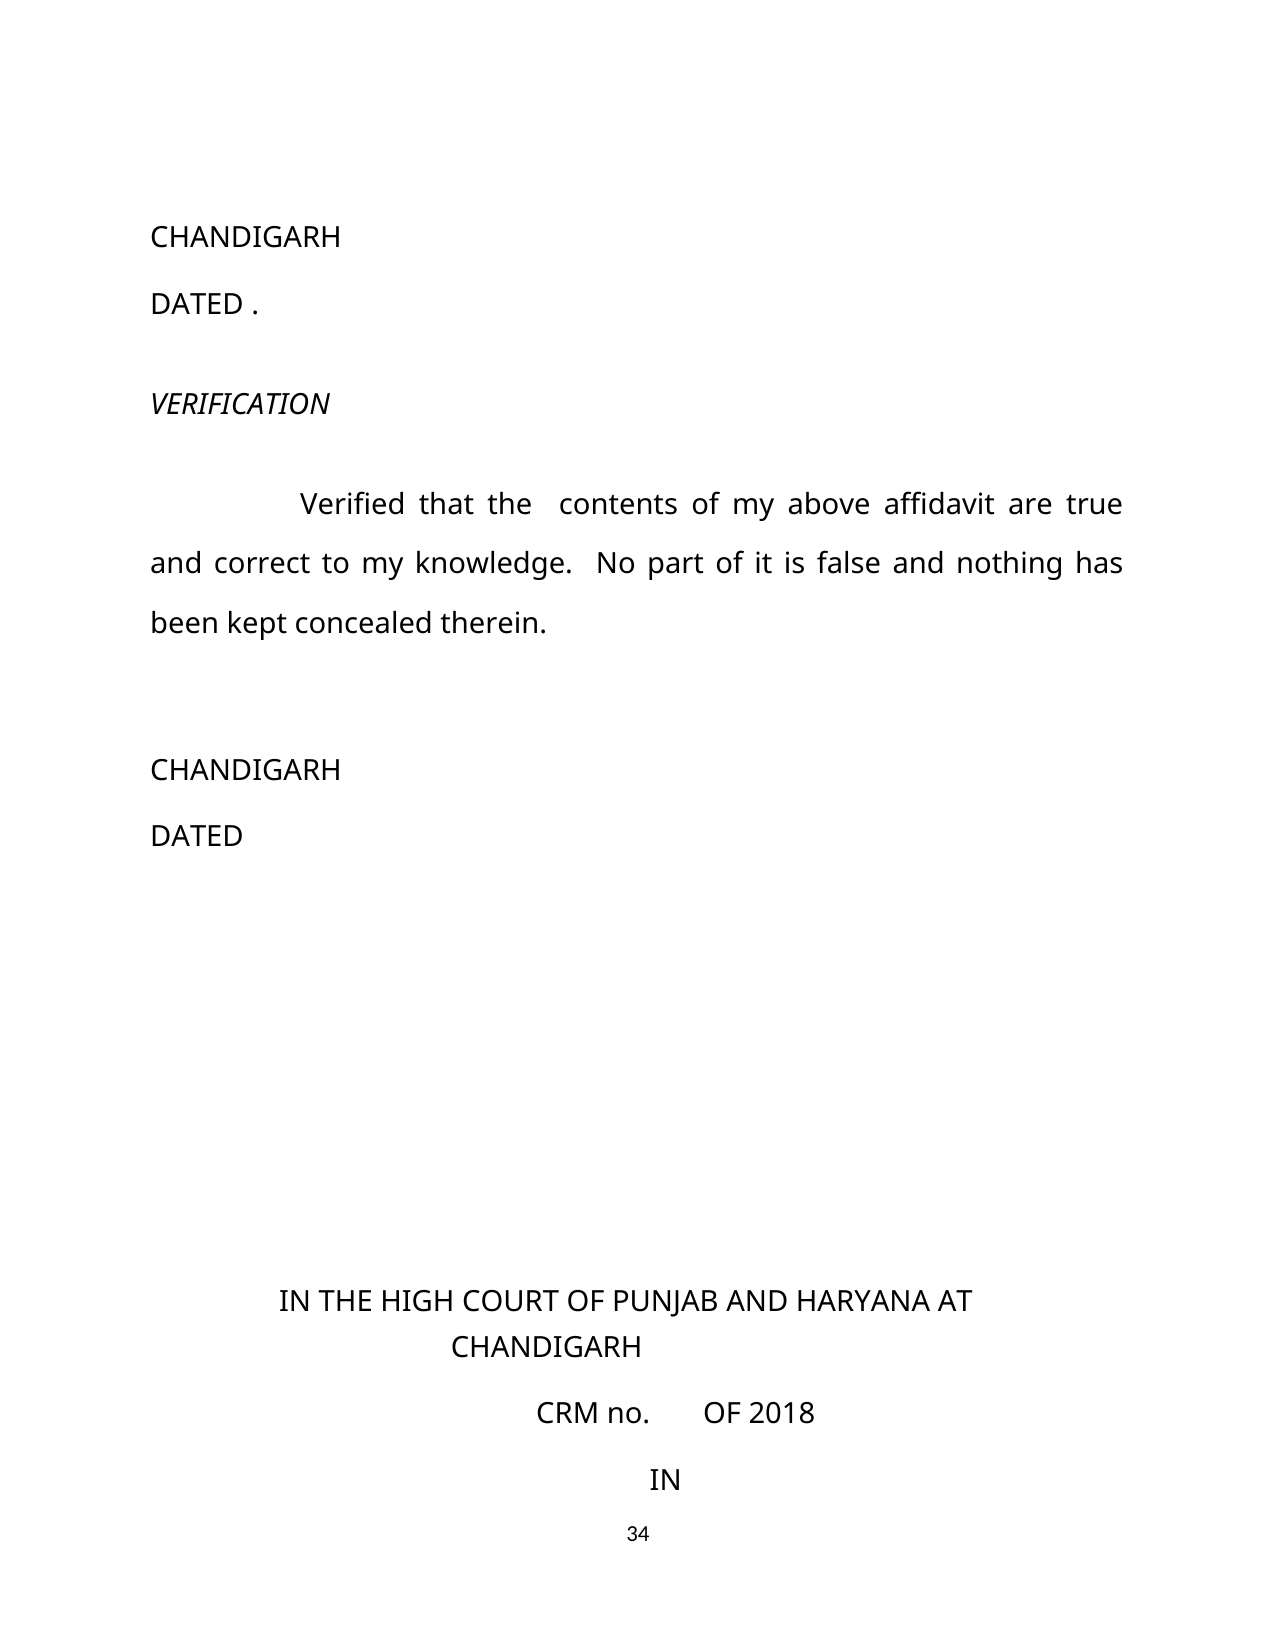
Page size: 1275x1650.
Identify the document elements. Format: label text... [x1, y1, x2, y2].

text IN [150, 1459, 1125, 1499]
text Verified that the contents of my above affidavit are true and correct to my knowledge. No part of it is false and nothing has been kept concealed therein. [150, 483, 1125, 642]
text CHANDIGARH [150, 216, 1125, 256]
text CHANDIGARH [150, 749, 1125, 789]
text DATED . [150, 283, 1230, 323]
text IN THE HIGH COURT OF PUNJAB AND HARYANA AT CHANDIGARH [150, 1281, 1125, 1366]
text VERIFICATION [150, 383, 1125, 423]
text CRM no. OF 2018 [150, 1393, 1125, 1432]
text DATED [150, 816, 1125, 855]
